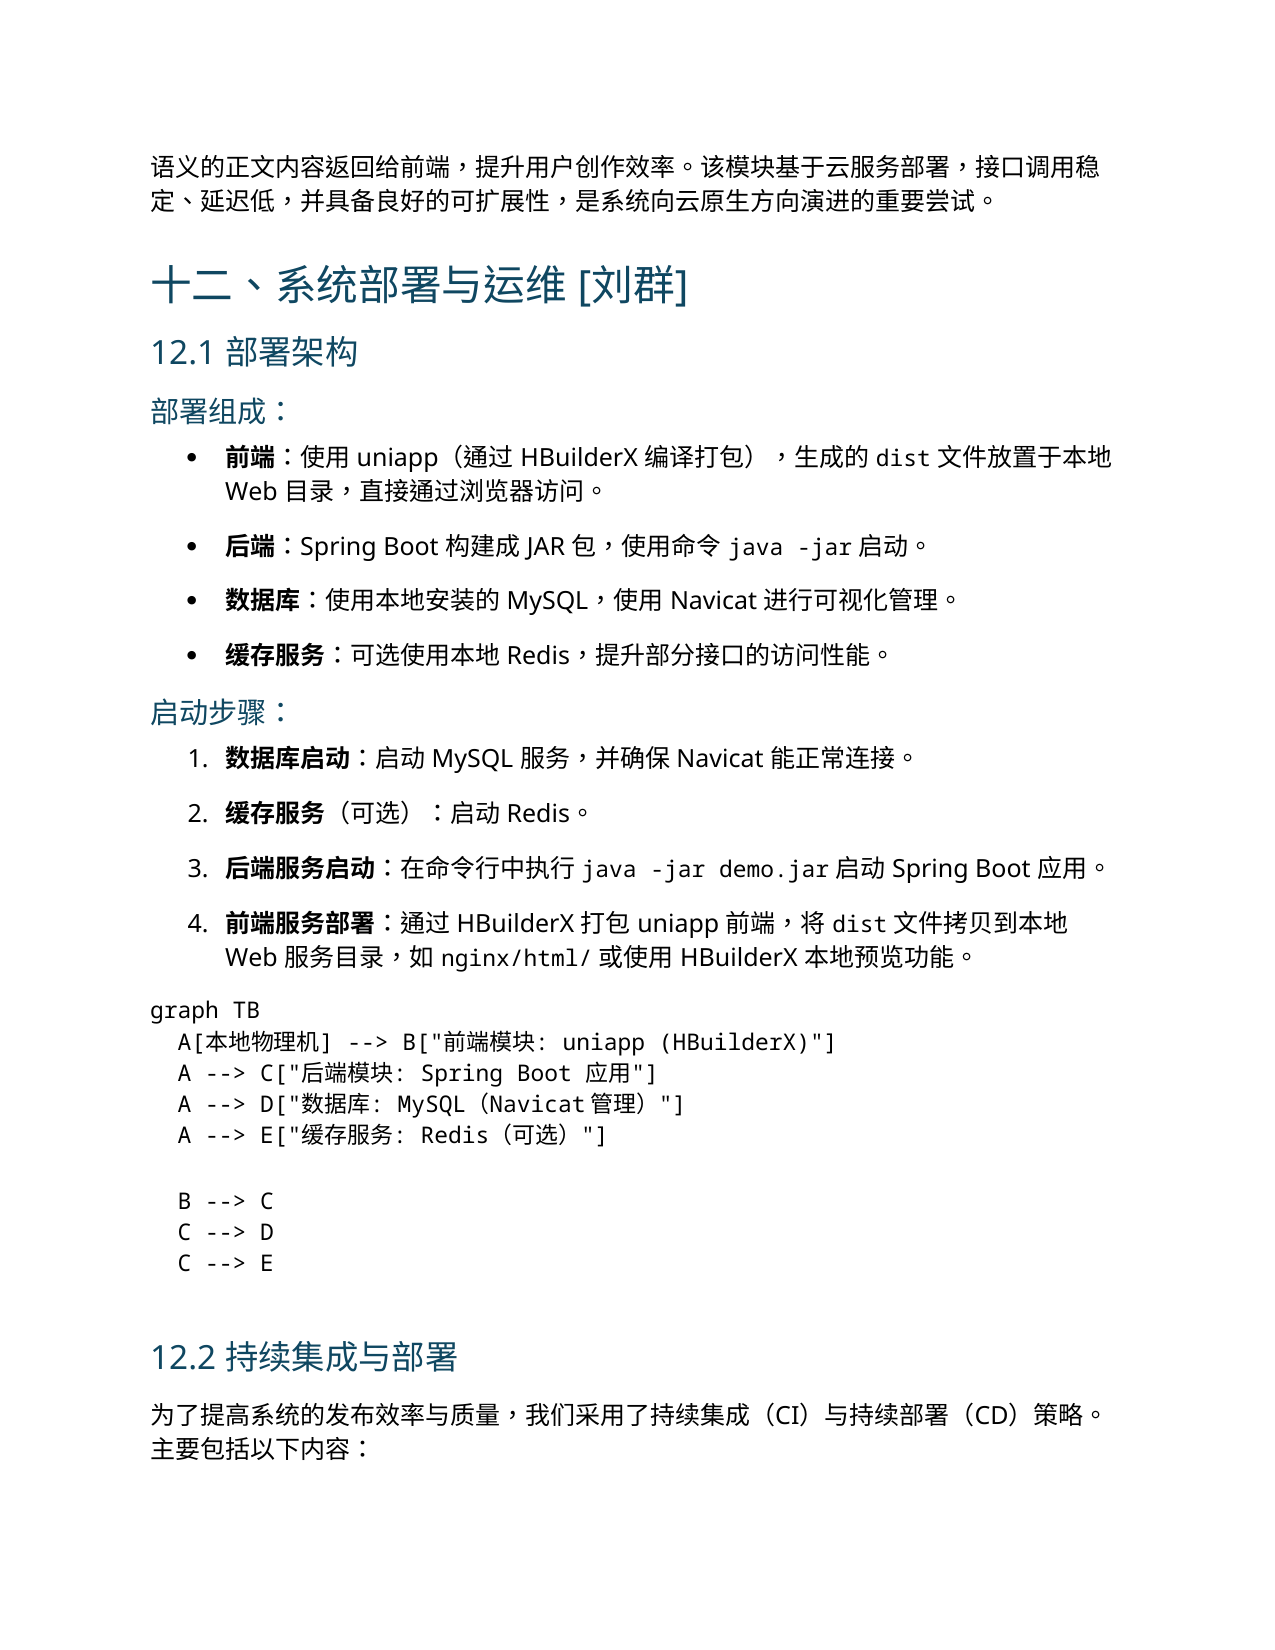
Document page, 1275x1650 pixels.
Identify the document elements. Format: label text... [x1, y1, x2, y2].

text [150, 150, 1125, 218]
list 缓存服务（可选）：启动 Redis。 [187, 796, 1125, 830]
list 数据库：使用本地安装的 MySQL，使用 Navicat 进行可视化管理。 [187, 583, 1125, 617]
subtitle 12.2 持续集成与部署 [150, 1333, 1125, 1379]
list 前端服务部署：通过 HBuilderX 打包 uniapp 前端，将 dist 文件拷贝到本地 Web 服务目录，如 nginx/html/ 或使用 HBuilderX 本地预览功能。 [187, 906, 1125, 974]
subtitle 十二、系统部署与运维 [刘群] [150, 256, 1125, 312]
subtitle 12.1 部署架构 [150, 329, 1125, 374]
text graph TB A[本地物理机] --> B["前端模块: uniapp (HBuilderX)"] A --> C["后端模块: Spring Boot 应用"] A --> D["数据库: MySQL（Navicat管理）"] A --> E["缓存服务: Redis（可选）"] B --> C C --> D C --> E [150, 994, 1125, 1313]
list 后端：Spring Boot 构建成 JAR 包，使用命令 java -jar 启动。 [187, 528, 1125, 562]
subtitle 部署组成： [150, 391, 1125, 431]
subtitle 启动步骤： [150, 693, 1125, 732]
text 为了提高系统的发布效率与质量，我们采用了持续集成（CI）与持续部署（CD）策略。主要包括以下内容： [150, 1398, 1125, 1466]
list 前端：使用 uniapp（通过 HBuilderX 编译打包），生成的 dist 文件放置于本地 Web 目录，直接通过浏览器访问。 [187, 439, 1125, 507]
list 数据库启动：启动 MySQL 服务，并确保 Navicat 能正常连接。 [187, 741, 1125, 775]
list 缓存服务：可选使用本地 Redis，提升部分接口的访问性能。 [187, 638, 1125, 672]
list 后端服务启动：在命令行中执行 java -jar demo.jar 启动 Spring Boot 应用。 [187, 851, 1125, 885]
